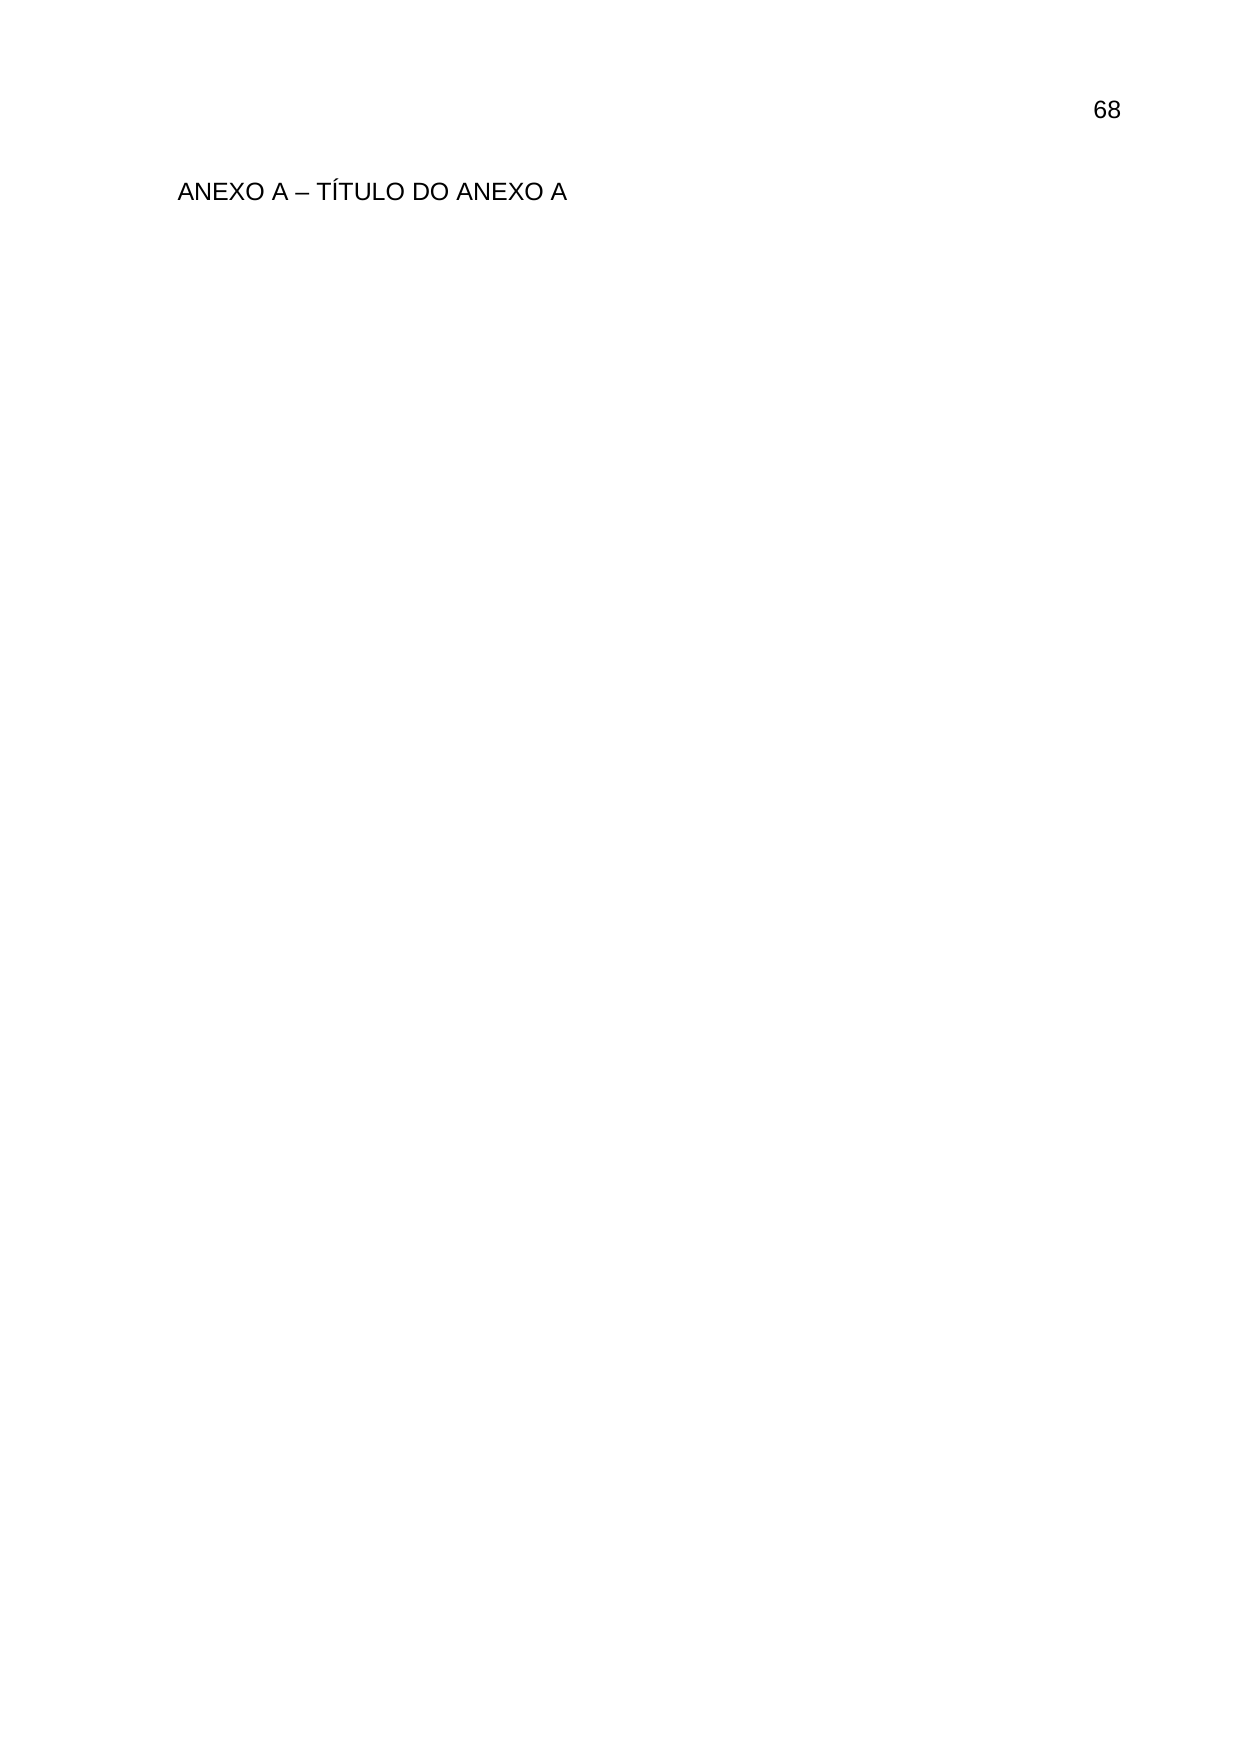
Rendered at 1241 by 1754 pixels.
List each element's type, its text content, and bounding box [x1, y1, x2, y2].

text ANEXO A – TÍTULO DO ANEXO A [177, 177, 1122, 206]
